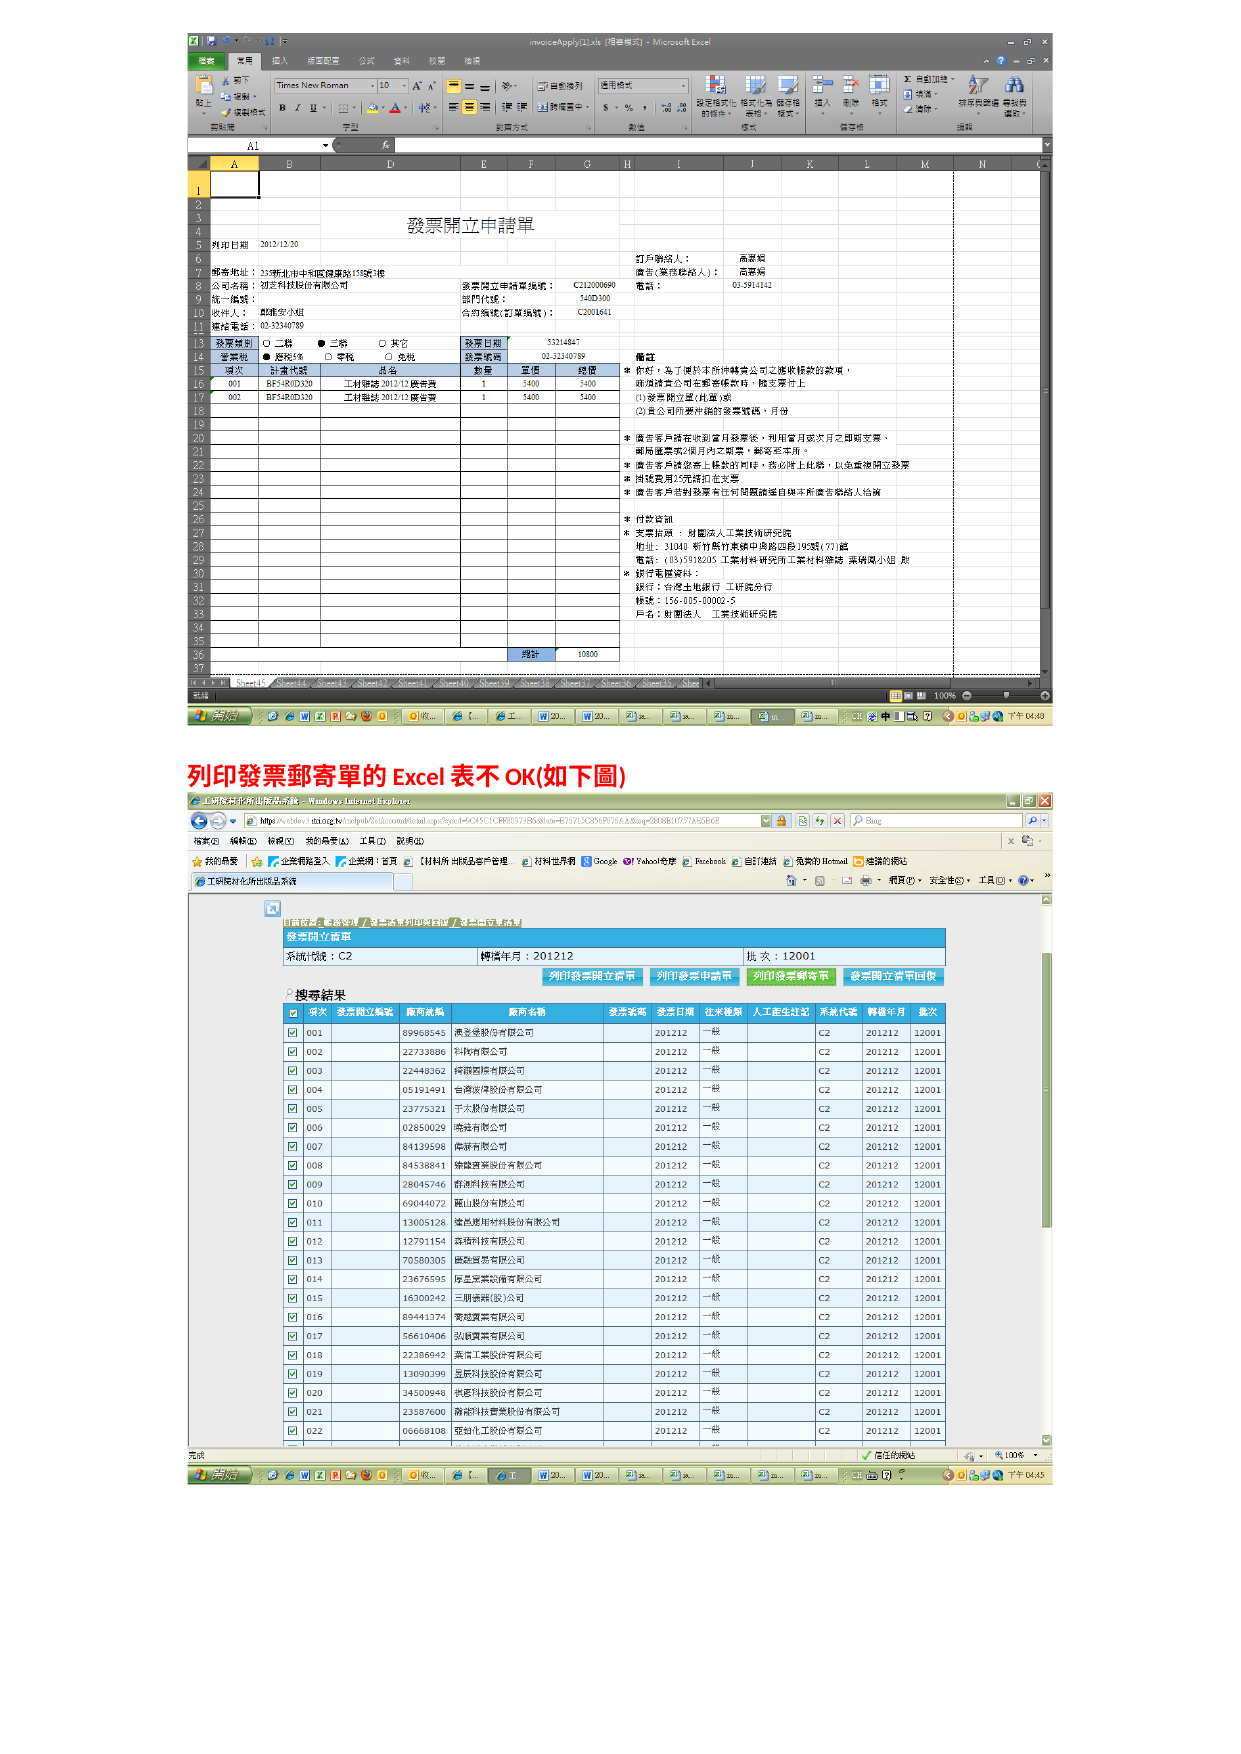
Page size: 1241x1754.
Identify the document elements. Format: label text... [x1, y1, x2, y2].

picture [187, 792, 1053, 1485]
picture [187, 33, 1053, 726]
text 列印發票郵寄單的Excel表不OK(如下圖) [187, 756, 1053, 792]
